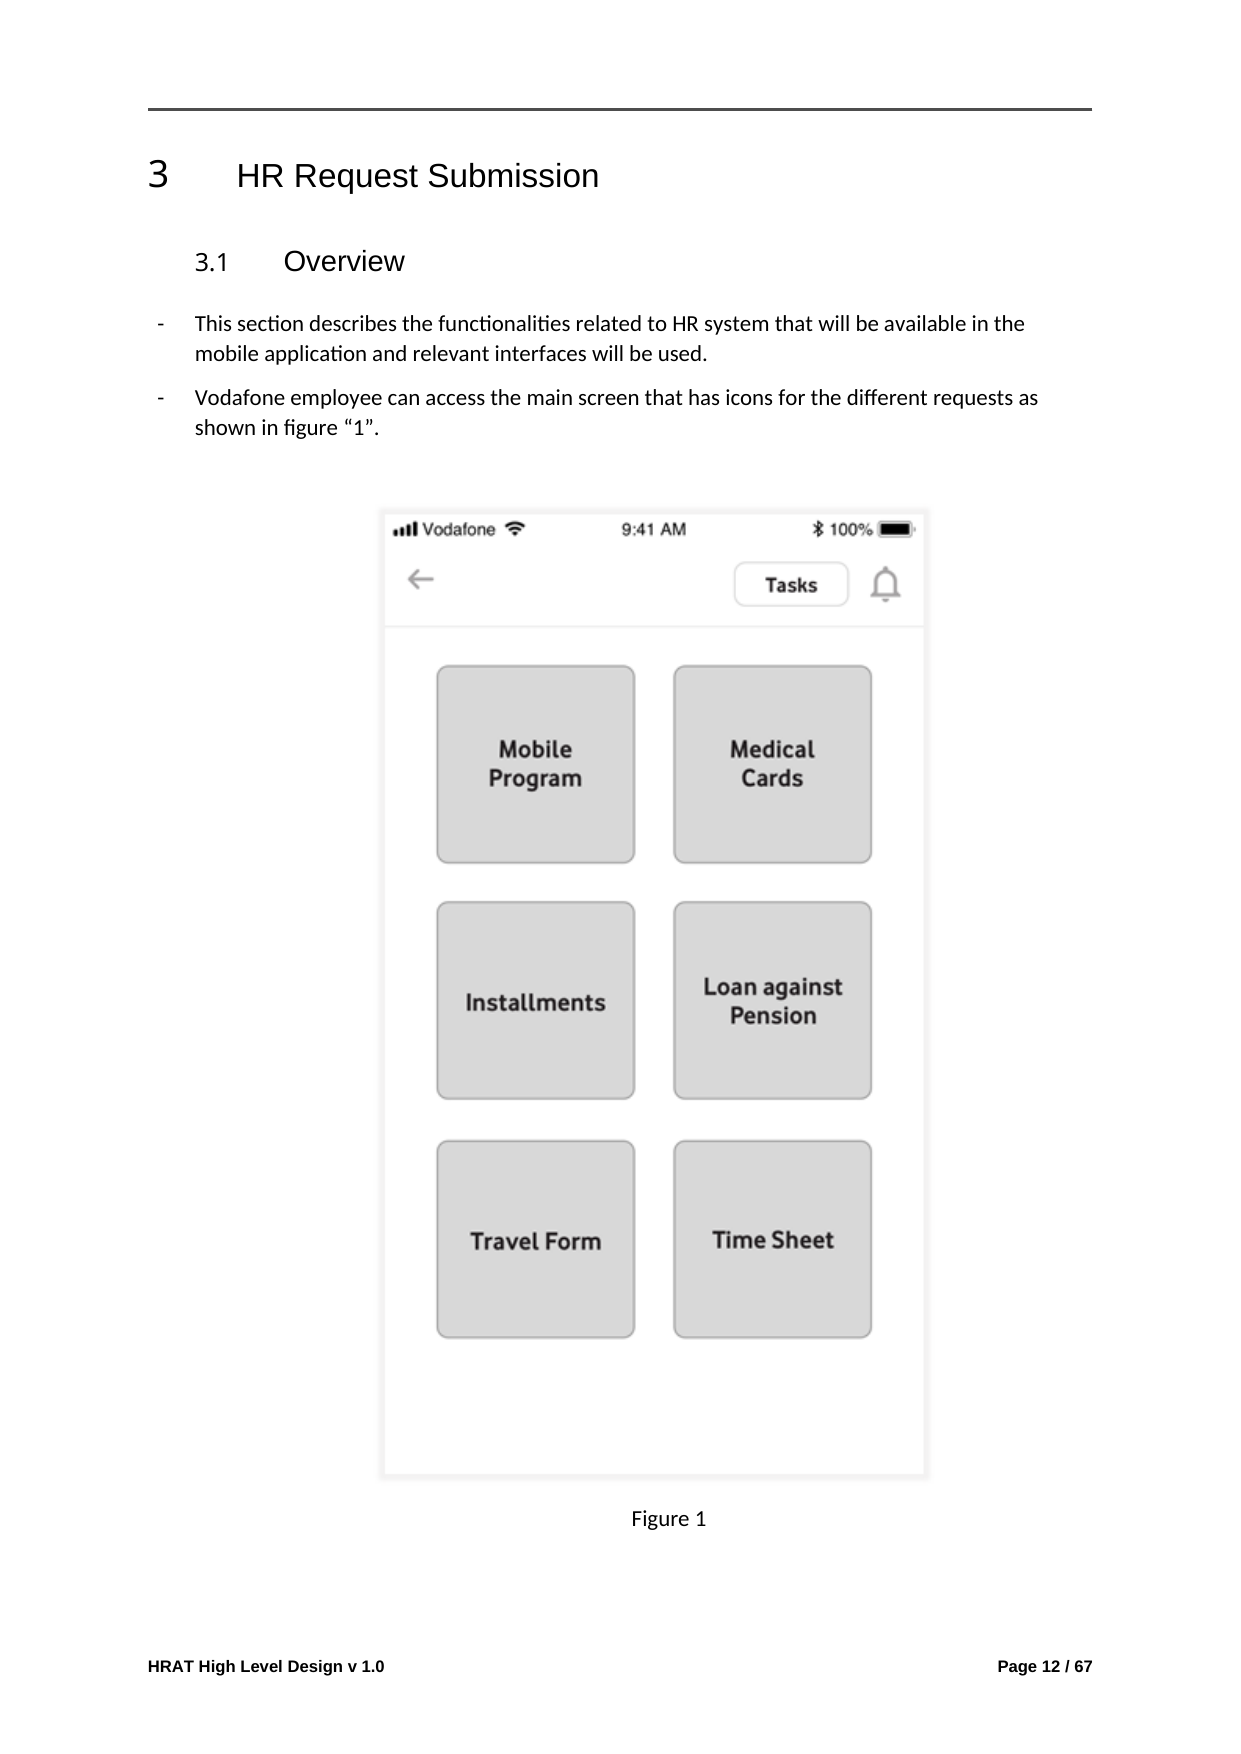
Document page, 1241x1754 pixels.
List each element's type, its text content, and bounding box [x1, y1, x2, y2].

text Figure 1 [369, 1504, 1092, 1532]
subtitle HR Request Submission [148, 148, 1092, 199]
list This section describes the functionalities related to HR system that will be available in the mobile application and relevant interfaces will be used. [157, 309, 1092, 367]
list Vodafone employee can access the main screen that has icons for the different requests as shown in figure “1”. [157, 383, 1092, 441]
picture [368, 499, 938, 1490]
subtitle Overview [194, 244, 1092, 278]
